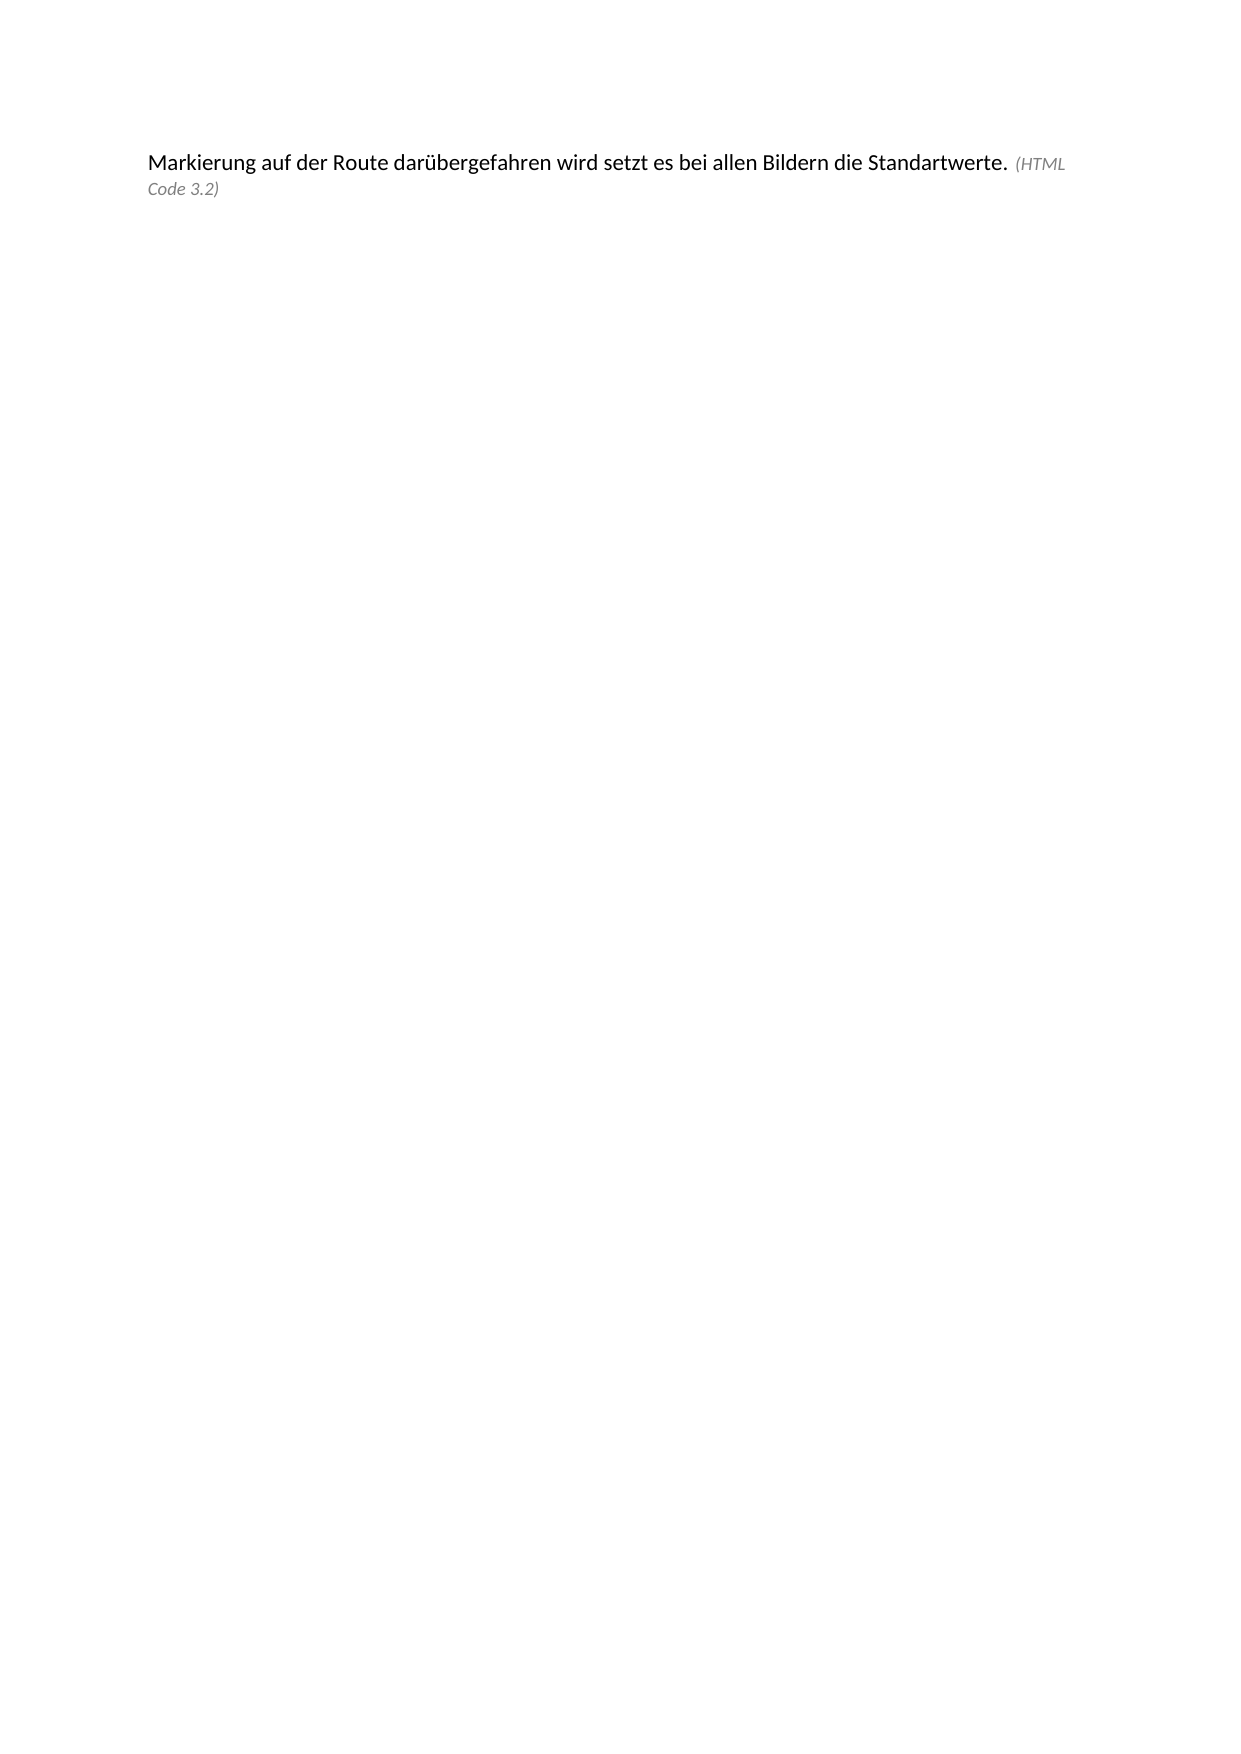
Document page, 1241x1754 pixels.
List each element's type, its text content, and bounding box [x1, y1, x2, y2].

text Da die Funktion „zoomImageD1“ (HTML Code 3.3) die Position des Bildes verändert müssen die Standartwerdet der Positionen der Bilder abgespeichert werden. Jedes Mal, wenn ein Knopf / Markierung auf der Route darübergefahren wird setzt es bei allen Bildern die Standartwerte. (HTML Code 3.2) [148, 148, 1093, 200]
